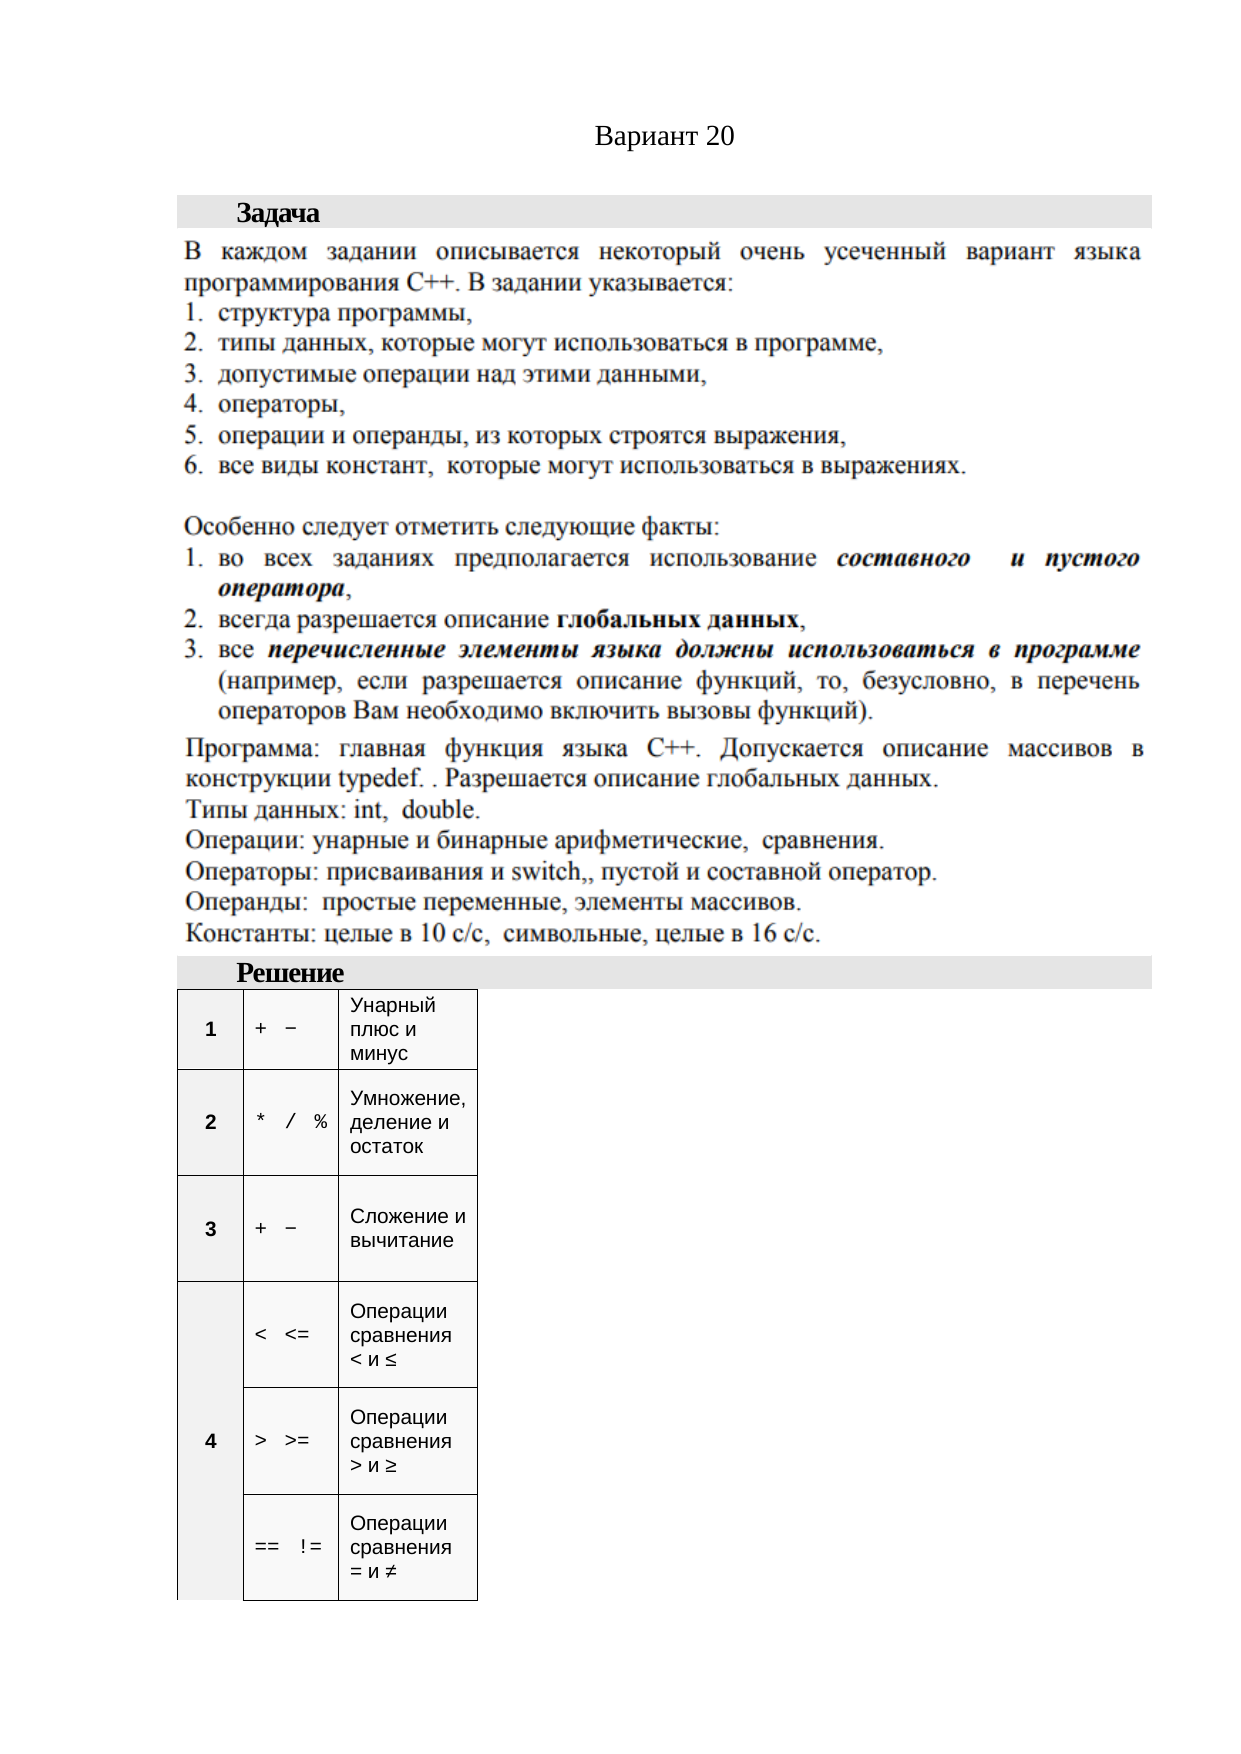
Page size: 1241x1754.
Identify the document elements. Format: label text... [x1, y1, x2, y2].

subtitle Задача [177, 195, 1152, 228]
table_cell Операции сравнения < и ≤ [339, 1282, 477, 1387]
table_cell Операции сравнения > и ≥ [339, 1388, 477, 1493]
table_cell Операции сравнения = и ≠ [339, 1495, 477, 1600]
table_cell 4 [178, 1282, 243, 1600]
table_cell 2 [178, 1070, 243, 1175]
table_header + − [244, 990, 338, 1068]
table_cell > >= [244, 1388, 338, 1493]
picture [177, 228, 1152, 956]
table_cell 3 [178, 1176, 243, 1281]
subtitle Решение [177, 956, 1152, 989]
text Вариант 20 [177, 118, 1152, 152]
table_cell * / % [244, 1070, 338, 1175]
table_cell Сложение и вычитание [339, 1176, 477, 1281]
table_header 1 [178, 990, 243, 1068]
table_header Унарный плюс и минус [339, 990, 477, 1068]
table_cell < <= [244, 1282, 338, 1387]
table_cell Умножение, деление и остаток [339, 1070, 477, 1175]
table_cell + − [244, 1176, 338, 1281]
table_cell == != [244, 1495, 338, 1600]
